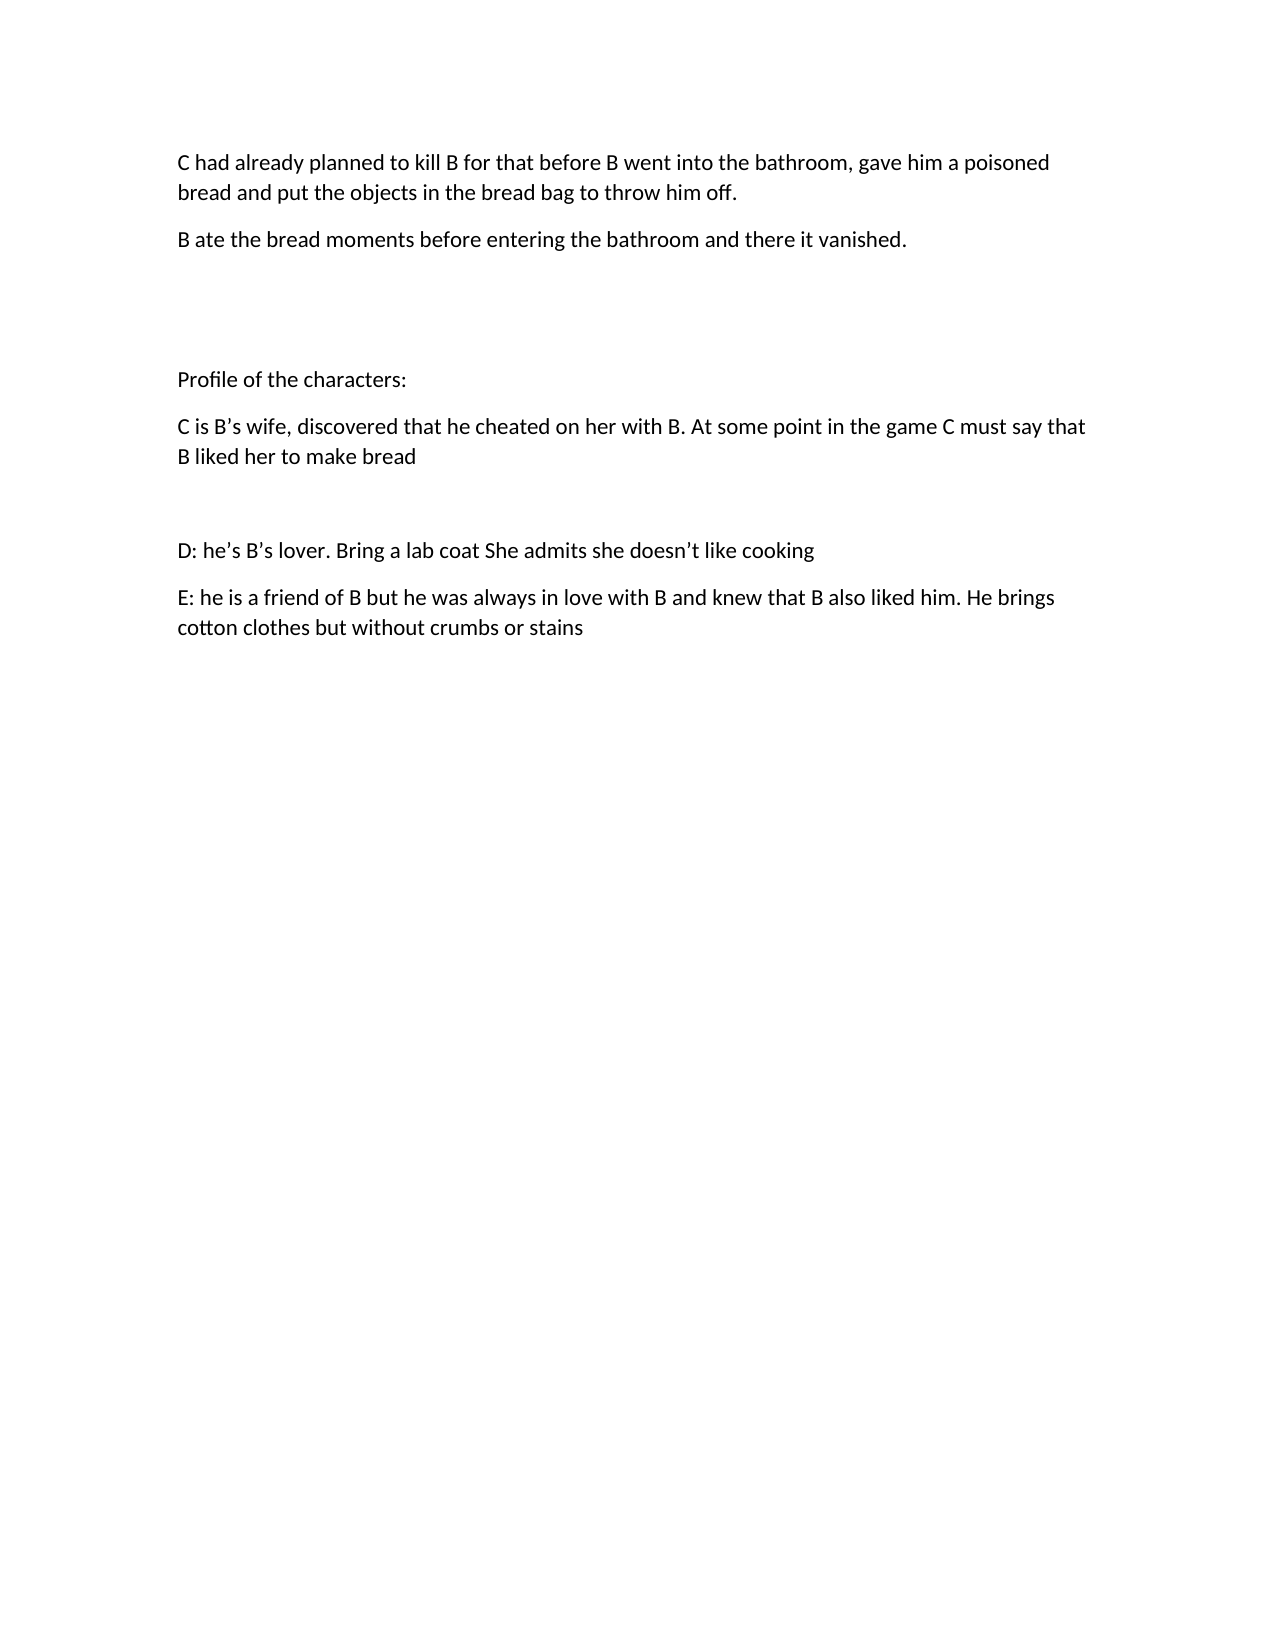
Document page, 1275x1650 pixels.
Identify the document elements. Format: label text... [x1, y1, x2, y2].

text Profile of the characters: [177, 365, 1098, 393]
text D: he’s B’s lover. Bring a lab coat She admits she doesn’t like cooking [177, 536, 1098, 564]
text B ate the bread moments before entering the bathroom and there it vanished. [177, 225, 1098, 253]
text C had already planned to kill B for that before B went into the bathroom, gave him a poisoned bread and put the objects in the bread bag to throw him off. [177, 148, 1098, 206]
text C is B’s wife, discovered that he cheated on her with B. At some point in the game C must say that B liked her to make bread [177, 412, 1098, 470]
text E: he is a friend of B but he was always in love with B and knew that B also liked him. He brings cotton clothes but without crumbs or stains [177, 583, 1098, 641]
